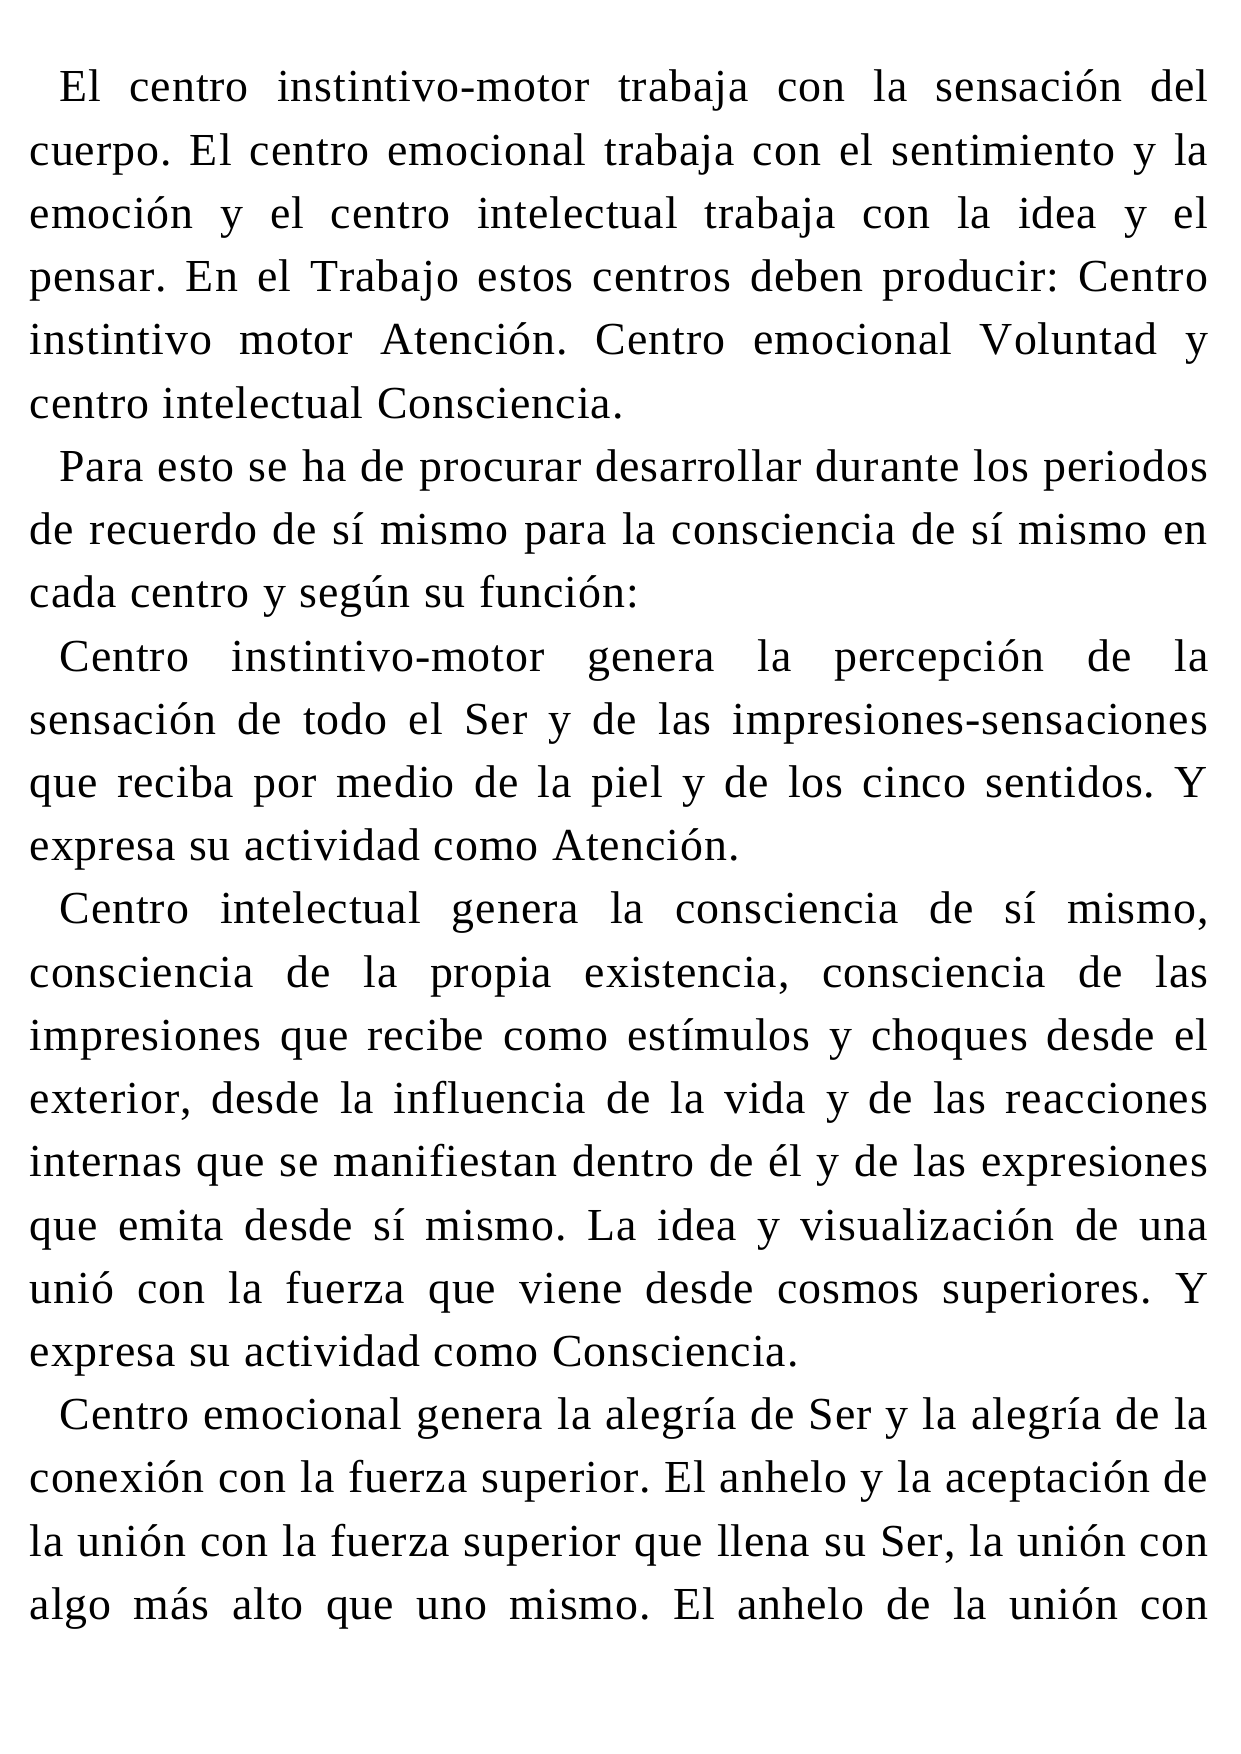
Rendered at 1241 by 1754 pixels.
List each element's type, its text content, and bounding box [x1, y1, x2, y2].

text e [29, 628, 1211, 871]
text Consciencia [29, 59, 1211, 428]
